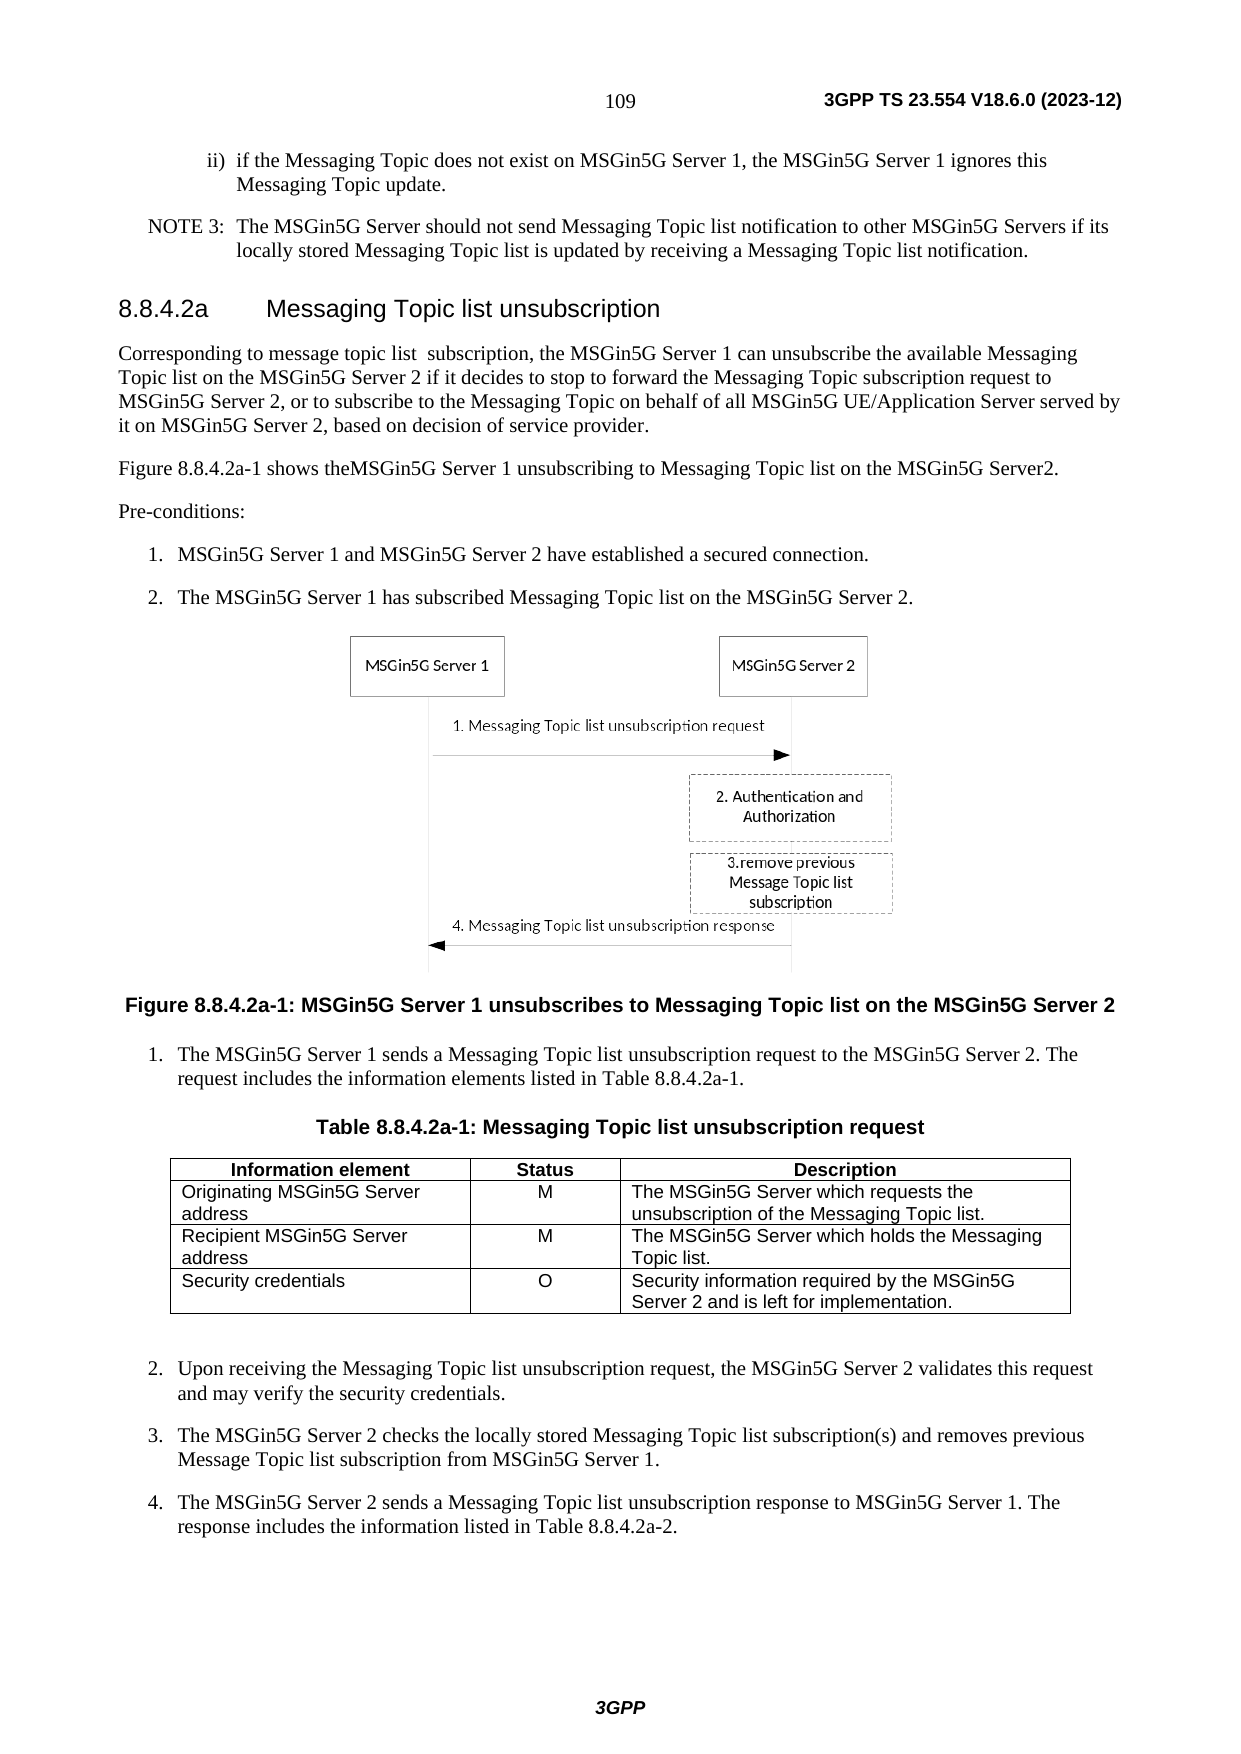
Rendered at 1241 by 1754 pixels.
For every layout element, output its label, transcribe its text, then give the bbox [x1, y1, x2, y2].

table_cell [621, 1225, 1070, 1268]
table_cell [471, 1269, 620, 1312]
text Figure 8.8.4.2a-1 shows theMSGin5G Server 1 unsubscribing to Messaging Topic list on the MSGin5G Server2. [118, 456, 1122, 480]
text Figure 8.8.4.2a-1: MSGin5G Server 1 unsubscribes to Messaging Topic list on the MSGin5G Server 2 [118, 993, 1122, 1017]
text ii) if the Messaging Topic does not exist on MSGin5G Server 1, the MSGin5G Server 1 ignores this Messaging Topic update. [207, 147, 1122, 196]
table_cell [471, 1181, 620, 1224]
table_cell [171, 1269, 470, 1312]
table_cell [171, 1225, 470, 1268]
text 4. The MSGin5G Server 2 sends a Messaging Topic list unsubscription response to MSGin5G Server 1. The response includes the information listed in Table 8.8.4.2a-2. [148, 1490, 1122, 1538]
text 3. The MSGin5G Server 2 checks the locally stored Messaging Topic list subscription(s) and removes previous Message Topic list subscription from MSGin5G Server 1. [148, 1423, 1122, 1471]
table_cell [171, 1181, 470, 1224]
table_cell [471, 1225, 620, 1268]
text 2. Upon receiving the Messaging Topic list unsubscription request, the MSGin5G Server 2 validates this request and may verify the security credentials. [148, 1356, 1122, 1404]
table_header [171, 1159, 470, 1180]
text Table 8.8.4.2a-1: Messaging Topic list unsubscription request [118, 1115, 1122, 1139]
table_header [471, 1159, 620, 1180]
subtitle 8.8.4.2a Messaging Topic list unsubscription [118, 294, 1122, 322]
text 2. The MSGin5G Server 1 has subscribed Messaging Topic list on the MSGin5G Server 2. [148, 585, 1122, 609]
text Corresponding to message topic list subscription, the MSGin5G Server 1 can unsubscribe the available Messaging Topic list on the MSGin5G Server 2 if it decides to stop to forward the Messaging Topic subscription request to MSGin5G Server 2, or to subscribe to the Messaging Topic on behalf of all MSGin5G UE/Application Server served by it on MSGin5G Server 2, based on decision of service provider. [118, 341, 1122, 437]
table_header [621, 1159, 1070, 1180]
text 1. The MSGin5G Server 1 sends a Messaging Topic list unsubscription request to the MSGin5G Server 2. The request includes the information elements listed in Table 8.8.4.2a-1. [148, 1042, 1122, 1090]
text NOTE 3: The MSGin5G Server should not send Messaging Topic list notification to other MSGin5G Servers if its locally stored Messaging Topic list is updated by receiving a Messaging Topic list notification. [148, 214, 1122, 262]
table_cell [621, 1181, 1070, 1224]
text 1. MSGin5G Server 1 and MSGin5G Server 2 have established a secured connection. [148, 542, 1122, 566]
text Pre-conditions: [118, 499, 1122, 523]
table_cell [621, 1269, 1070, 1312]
